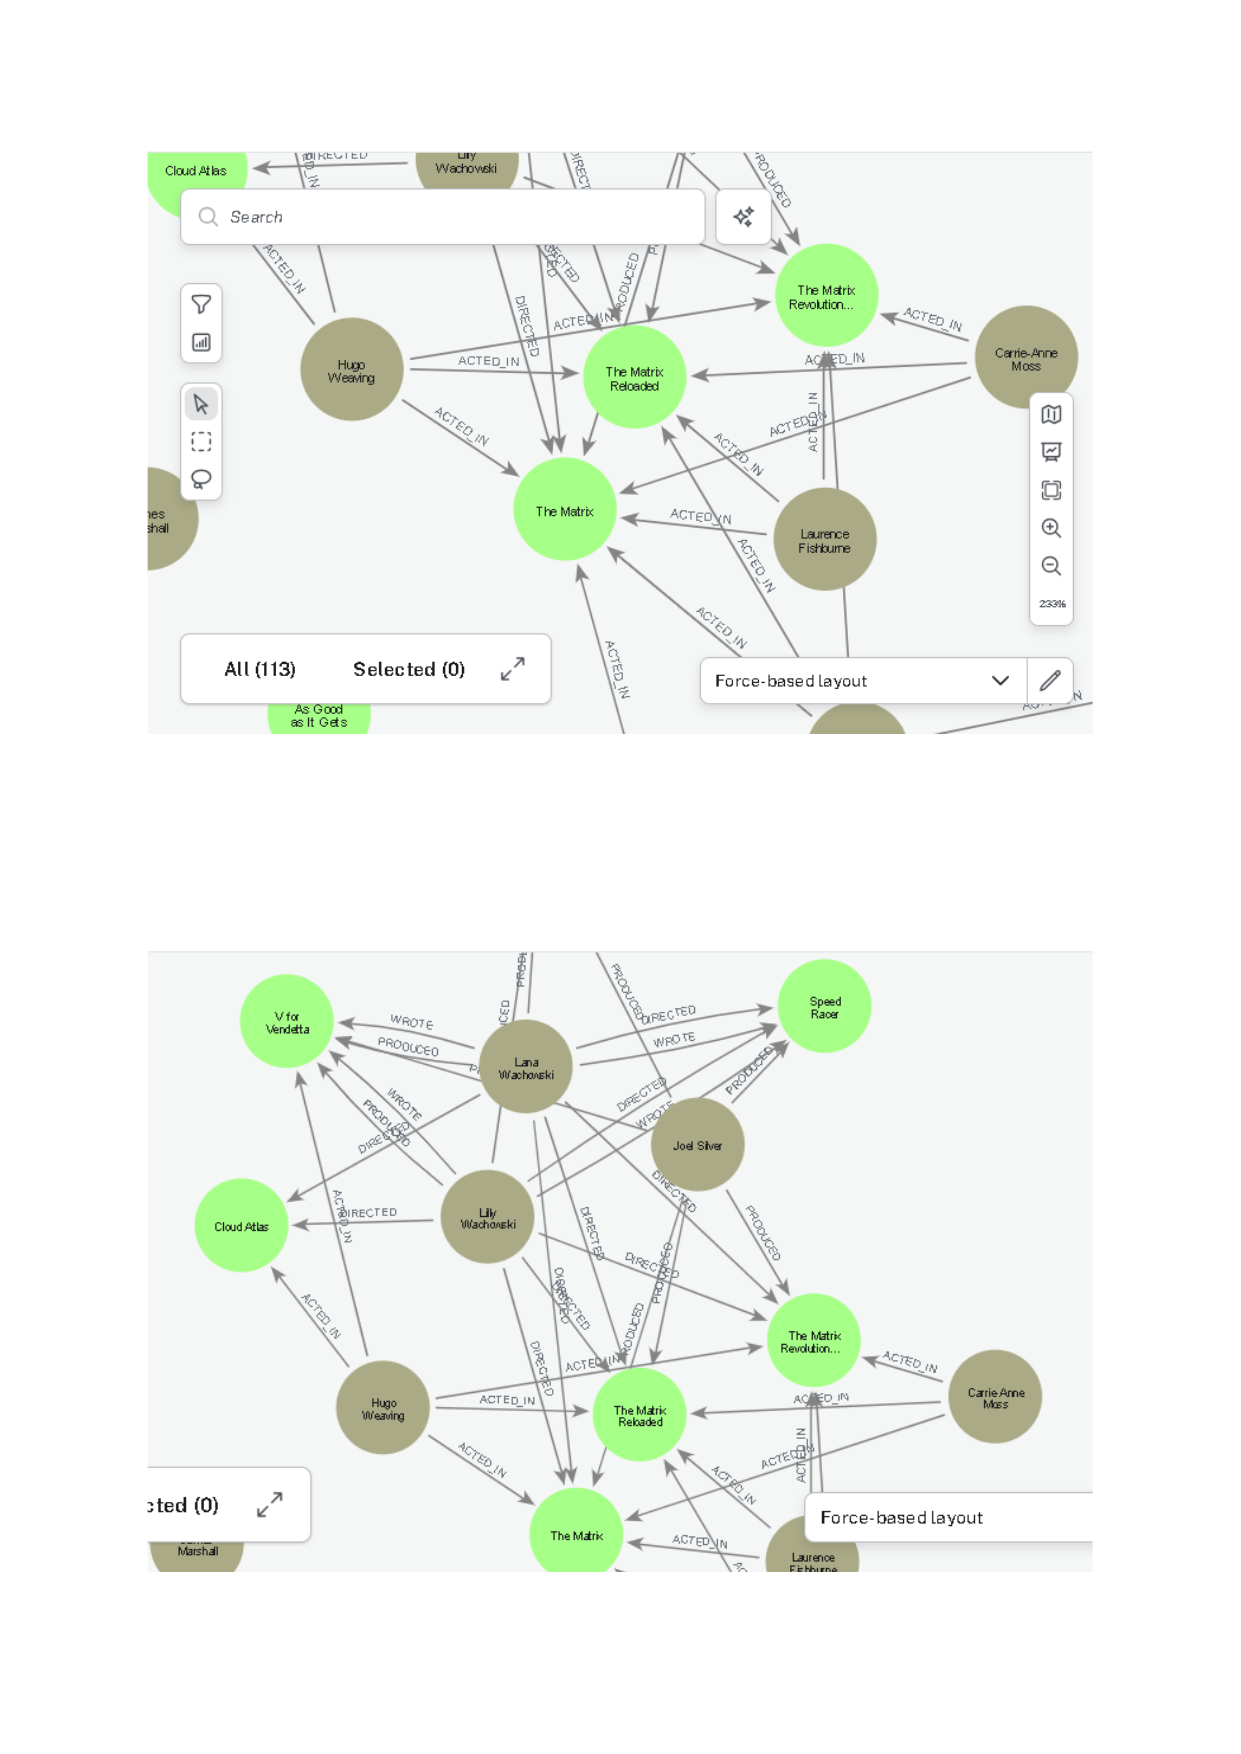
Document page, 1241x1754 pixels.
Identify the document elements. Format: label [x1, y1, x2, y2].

picture [147, 147, 1093, 734]
picture [147, 945, 1093, 1572]
